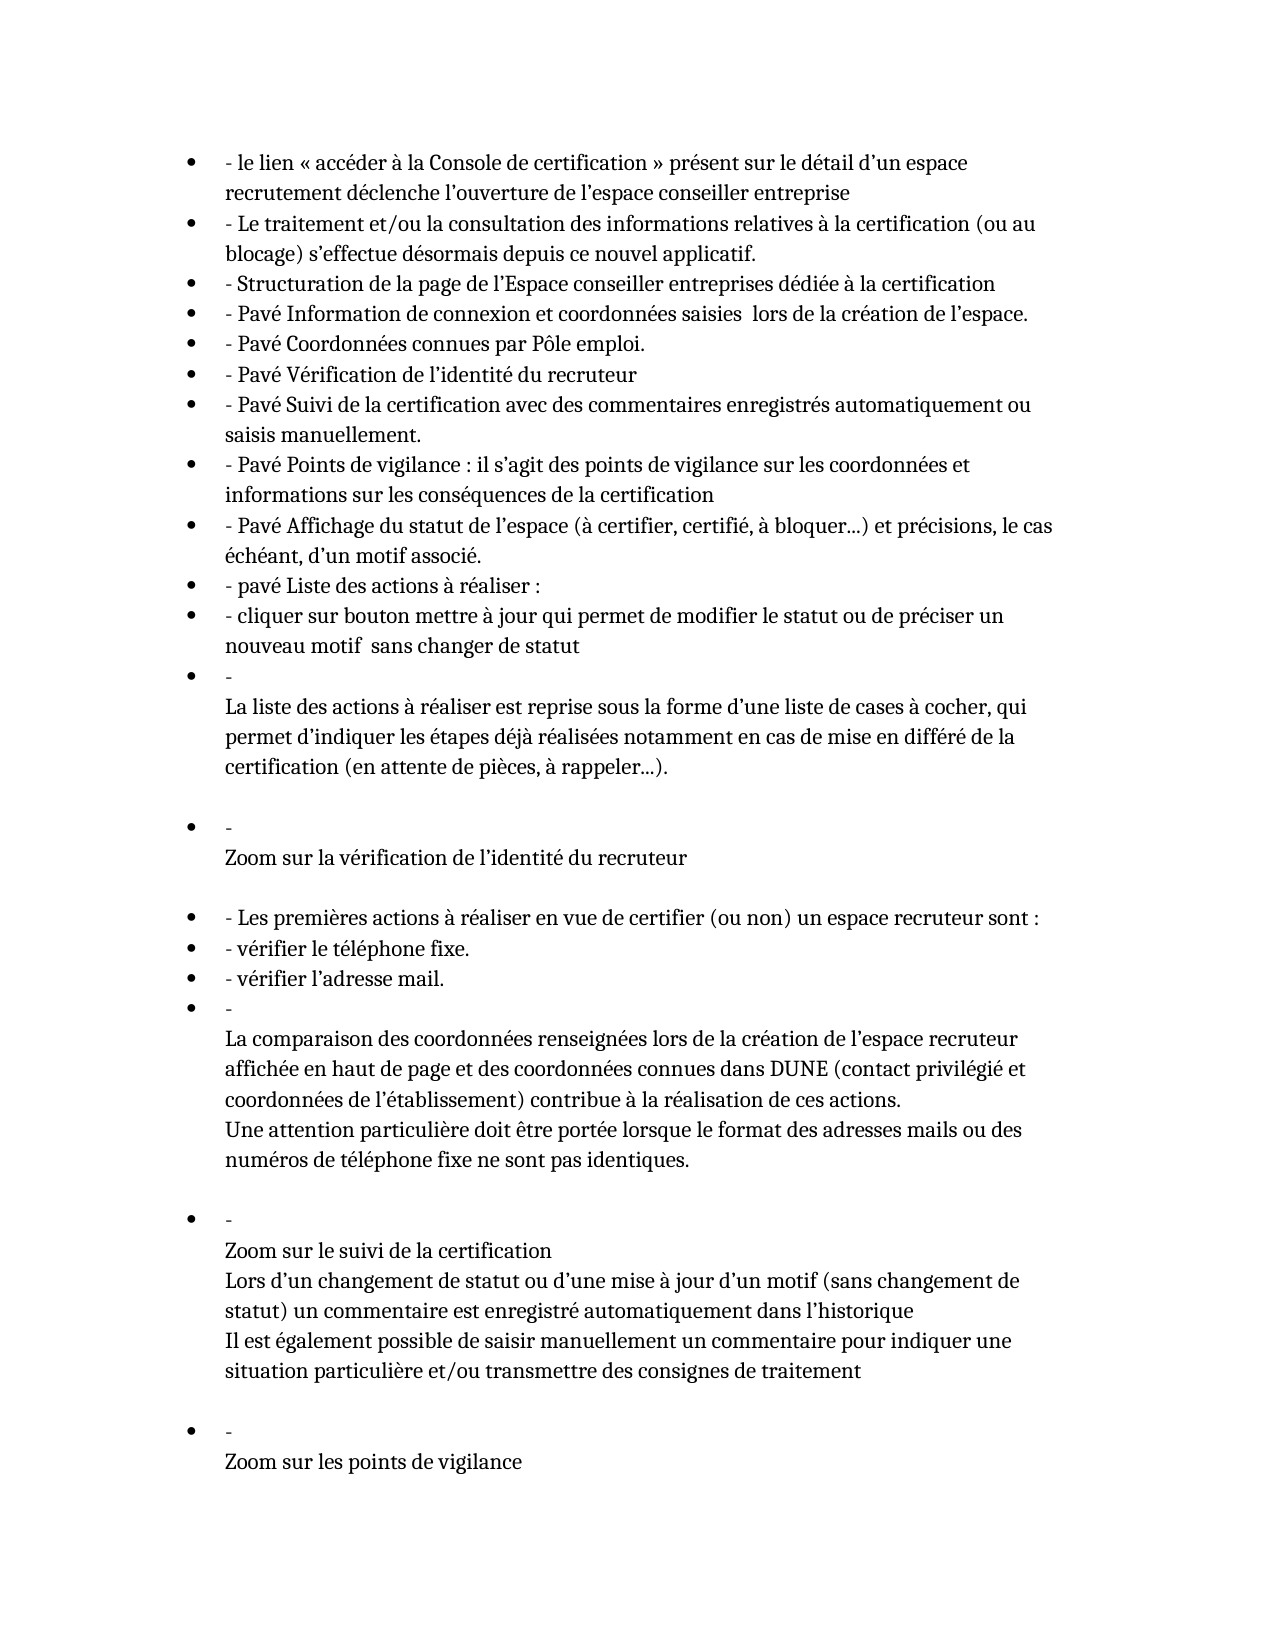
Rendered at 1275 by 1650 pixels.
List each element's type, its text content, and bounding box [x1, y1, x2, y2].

list - Pavé Suivi de la certification avec des commentaires enregistrés automatiquement ou saisis manuellement. [187, 392, 1087, 448]
list - vérifier l’adresse mail. [187, 966, 1087, 992]
list - Zoom sur la vérification de l’identité du recruteur [187, 814, 1087, 901]
list - Le traitement et/ou la consultation des informations relatives à la certification (ou au blocage) s’effectue désormais depuis ce nouvel applicatif. [187, 210, 1087, 267]
list - Pavé Affichage du statut de l’espace (à certifier, certifié, à bloquer...) et précisions, le cas échéant, d’un motif associé. [187, 512, 1087, 569]
list - La liste des actions à réaliser est reprise sous la forme d’une liste de cases à cocher, qui permet d’indiquer les étapes déjà réalisées notamment en cas de mise en différé de la certification (en attente de pièces, à rappeler...). [187, 663, 1087, 811]
list - La comparaison des coordonnées renseignées lors de la création de l’espace recruteur affichée en haut de page et des coordonnées connues dans DUNE (contact privilégié et coordonnées de l’établissement) contribue à la réalisation de ces actions. Une attention particulière doit être portée lorsque le format des adresses mails ou des numéros de téléphone fixe ne sont pas identiques. [187, 996, 1087, 1203]
list - pavé Liste des actions à réaliser : [187, 573, 1087, 599]
list - Les premières actions à réaliser en vue de certifier (ou non) un espace recruteur sont : [187, 905, 1087, 932]
list - Zoom sur le suivi de la certification Lors d’un changement de statut ou d’une mise à jour d’un motif (sans changement de statut) un commentaire est enregistré automatiquement dans l’historique Il est également possible de saisir manuellement un commentaire pour indiquer une situation particulière et/ou transmettre des consignes de traitement [187, 1207, 1087, 1415]
list - Pavé Vérification de l’identité du recruteur [187, 361, 1087, 388]
list - Pavé Coordonnées connues par Pôle emploi. [187, 331, 1087, 358]
list - vérifier le téléphone fixe. [187, 935, 1087, 962]
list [187, 1419, 1087, 1475]
list - le lien « accéder à la Console de certification » présent sur le détail d’un espace recrutement déclenche l’ouverture de l’espace conseiller entreprise [187, 150, 1087, 207]
list - cliquer sur bouton mettre à jour qui permet de modifier le statut ou de préciser un nouveau motif sans changer de statut [187, 603, 1087, 660]
list - Pavé Points de vigilance : il s’agit des points de vigilance sur les coordonnées et informations sur les conséquences de la certification [187, 452, 1087, 509]
list - Pavé Information de connexion et coordonnées saisies lors de la création de l’espace. [187, 301, 1087, 327]
list - Structuration de la page de l’Espace conseiller entreprises dédiée à la certification [187, 271, 1087, 297]
